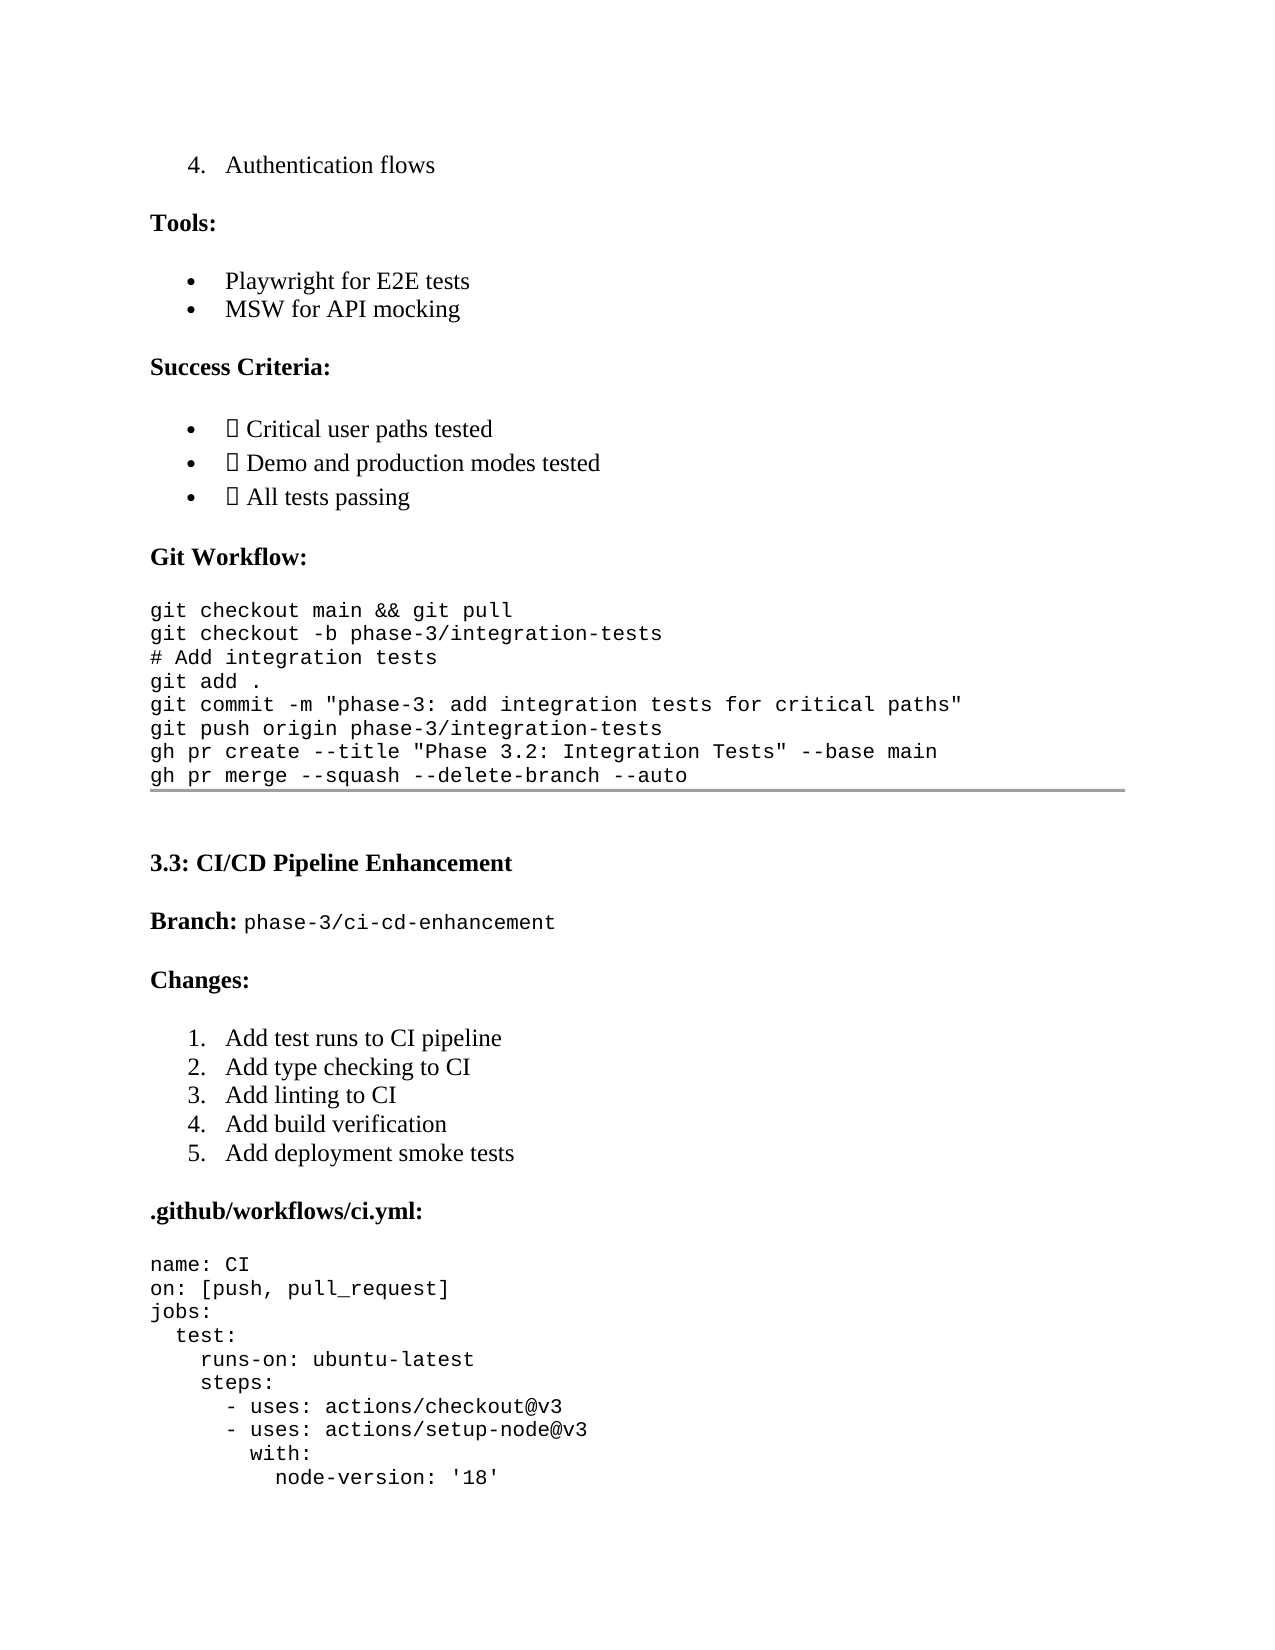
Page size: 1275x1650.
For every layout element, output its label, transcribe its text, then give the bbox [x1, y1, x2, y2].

text Tools: [150, 208, 1125, 237]
text Git Workflow: [150, 542, 1125, 571]
text git push origin phase-3/integration-tests [150, 718, 1125, 742]
text .github/workflows/ci.yml: [150, 1196, 1125, 1225]
text git checkout main && git pull [150, 600, 1125, 623]
list MSW for API mocking [187, 294, 1125, 323]
text git add . [150, 671, 1125, 694]
text on: [push, pull_request] [150, 1278, 1125, 1301]
text # Add integration tests [150, 647, 1125, 671]
text git commit -m "phase-3: add integration tests for critical paths" [150, 694, 1125, 718]
list Add type checking to CI [187, 1052, 1125, 1081]
text runs-on: ubuntu-latest [150, 1348, 1125, 1372]
list ✅ Critical user paths tested [187, 410, 1125, 444]
text jobs: [150, 1301, 1125, 1325]
text test: [150, 1325, 1125, 1348]
list Add linting to CI [187, 1081, 1125, 1109]
text gh pr merge --squash --delete-branch --auto [150, 765, 1125, 788]
text gh pr create --title "Phase 3.2: Integration Tests" --base main [150, 742, 1125, 765]
text - uses: actions/checkout@v3 [150, 1396, 1125, 1419]
text Success Criteria: [150, 352, 1125, 381]
list Add deployment smoke tests [187, 1138, 1125, 1167]
list ✅ Demo and production modes tested [187, 444, 1125, 478]
list Add build verification [187, 1109, 1125, 1138]
text steps: [150, 1372, 1125, 1396]
text git checkout -b phase-3/integration-tests [150, 623, 1125, 647]
text 3.3: CI/CD Pipeline Enhancement [150, 848, 1125, 877]
list Playwright for E2E tests [187, 266, 1125, 294]
text Branch: phase-3/ci-cd-enhancement [150, 906, 1125, 936]
list ✅ All tests passing [187, 478, 1125, 513]
list Authentication flows [187, 150, 1125, 179]
list Add test runs to CI pipeline [187, 1023, 1125, 1052]
text Changes: [150, 965, 1125, 994]
text with: [150, 1443, 1125, 1467]
text node-version: '18' [150, 1467, 1125, 1490]
text - uses: actions/setup-node@v3 [150, 1419, 1125, 1443]
text name: CI [150, 1254, 1125, 1278]
